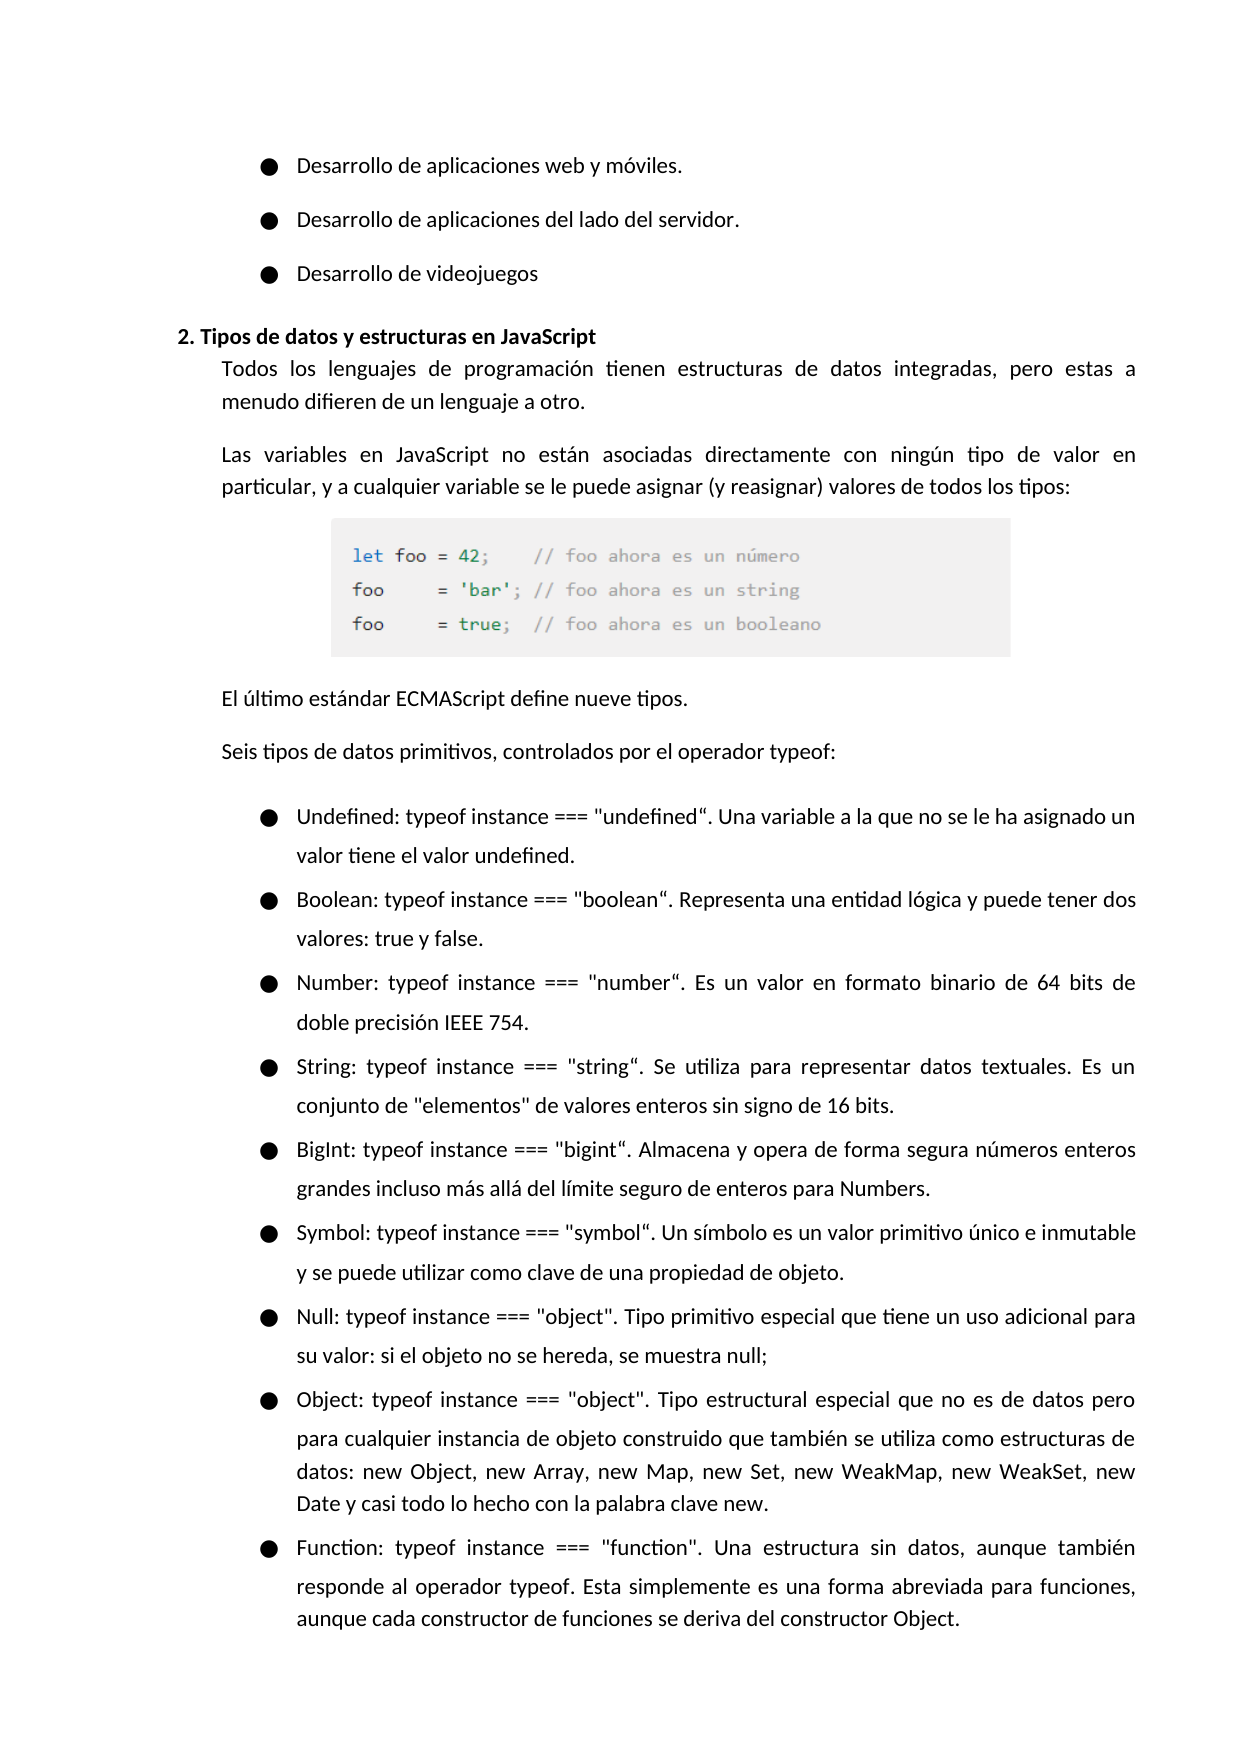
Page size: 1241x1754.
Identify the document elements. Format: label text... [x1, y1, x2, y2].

text El último estándar ECMAScript define nueve tipos. [221, 684, 1138, 712]
list Desarrollo de aplicaciones web y móviles. [259, 140, 1138, 187]
list Undefined: typeof instance === "undefined“. Una variable a la que no se le ha asignado un valor tiene el valor undefined. [259, 790, 1138, 869]
list Number: typeof instance === "number“. Es un valor en formato binario de 64 bits de doble precisión IEEE 754. [259, 957, 1138, 1036]
list Symbol: typeof instance === "symbol“. Un símbolo es un valor primitivo único e inmutable y se puede utilizar como clave de una propiedad de objeto. [259, 1207, 1138, 1286]
list Desarrollo de aplicaciones del lado del servidor. [259, 194, 1138, 241]
text Las variables en JavaScript no están asociadas directamente con ningún tipo de valor en particular, y a cualquier variable se le puede asignar (y reasignar) valores de todos los tipos: [221, 440, 1138, 500]
list String: typeof instance === "string“. Se utiliza para representar datos textuales. Es un conjunto de "elementos" de valores enteros sin signo de 16 bits. [259, 1040, 1138, 1119]
picture [331, 518, 1011, 657]
text Seis tipos de datos primitivos, controlados por el operador typeof: [221, 737, 1138, 765]
list Null: typeof instance === "object". Tipo primitivo especial que tiene un uso adicional para su valor: si el objeto no se hereda, se muestra null; [259, 1290, 1138, 1369]
text Todos los lenguajes de programación tienen estructuras de datos integradas, pero estas a menudo difieren de un lenguaje a otro. [221, 354, 1138, 415]
list Object: typeof instance === "object". Tipo estructural especial que no es de datos pero para cualquier instancia de objeto construido que también se utiliza como estructuras de datos: new Object, new Array, new Map, new Set, new WeakMap, new WeakSet, new Date y casi todo lo hecho con la palabra clave new. [259, 1373, 1138, 1517]
list Boolean: typeof instance === "boolean“. Representa una entidad lógica y puede tener dos valores: true y false. [259, 873, 1138, 953]
text 2. Tipos de datos y estructuras en JavaScript [177, 322, 1138, 350]
list BigInt: typeof instance === "bigint“. Almacena y opera de forma segura números enteros grandes incluso más allá del límite seguro de enteros para Numbers. [259, 1123, 1138, 1203]
list Desarrollo de videojuegos [259, 248, 1138, 294]
list Function: typeof instance === "function". Una estructura sin datos, aunque también responde al operador typeof. Esta simplemente es una forma abreviada para funciones, aunque cada constructor de funciones se deriva del constructor Object. [259, 1521, 1138, 1632]
